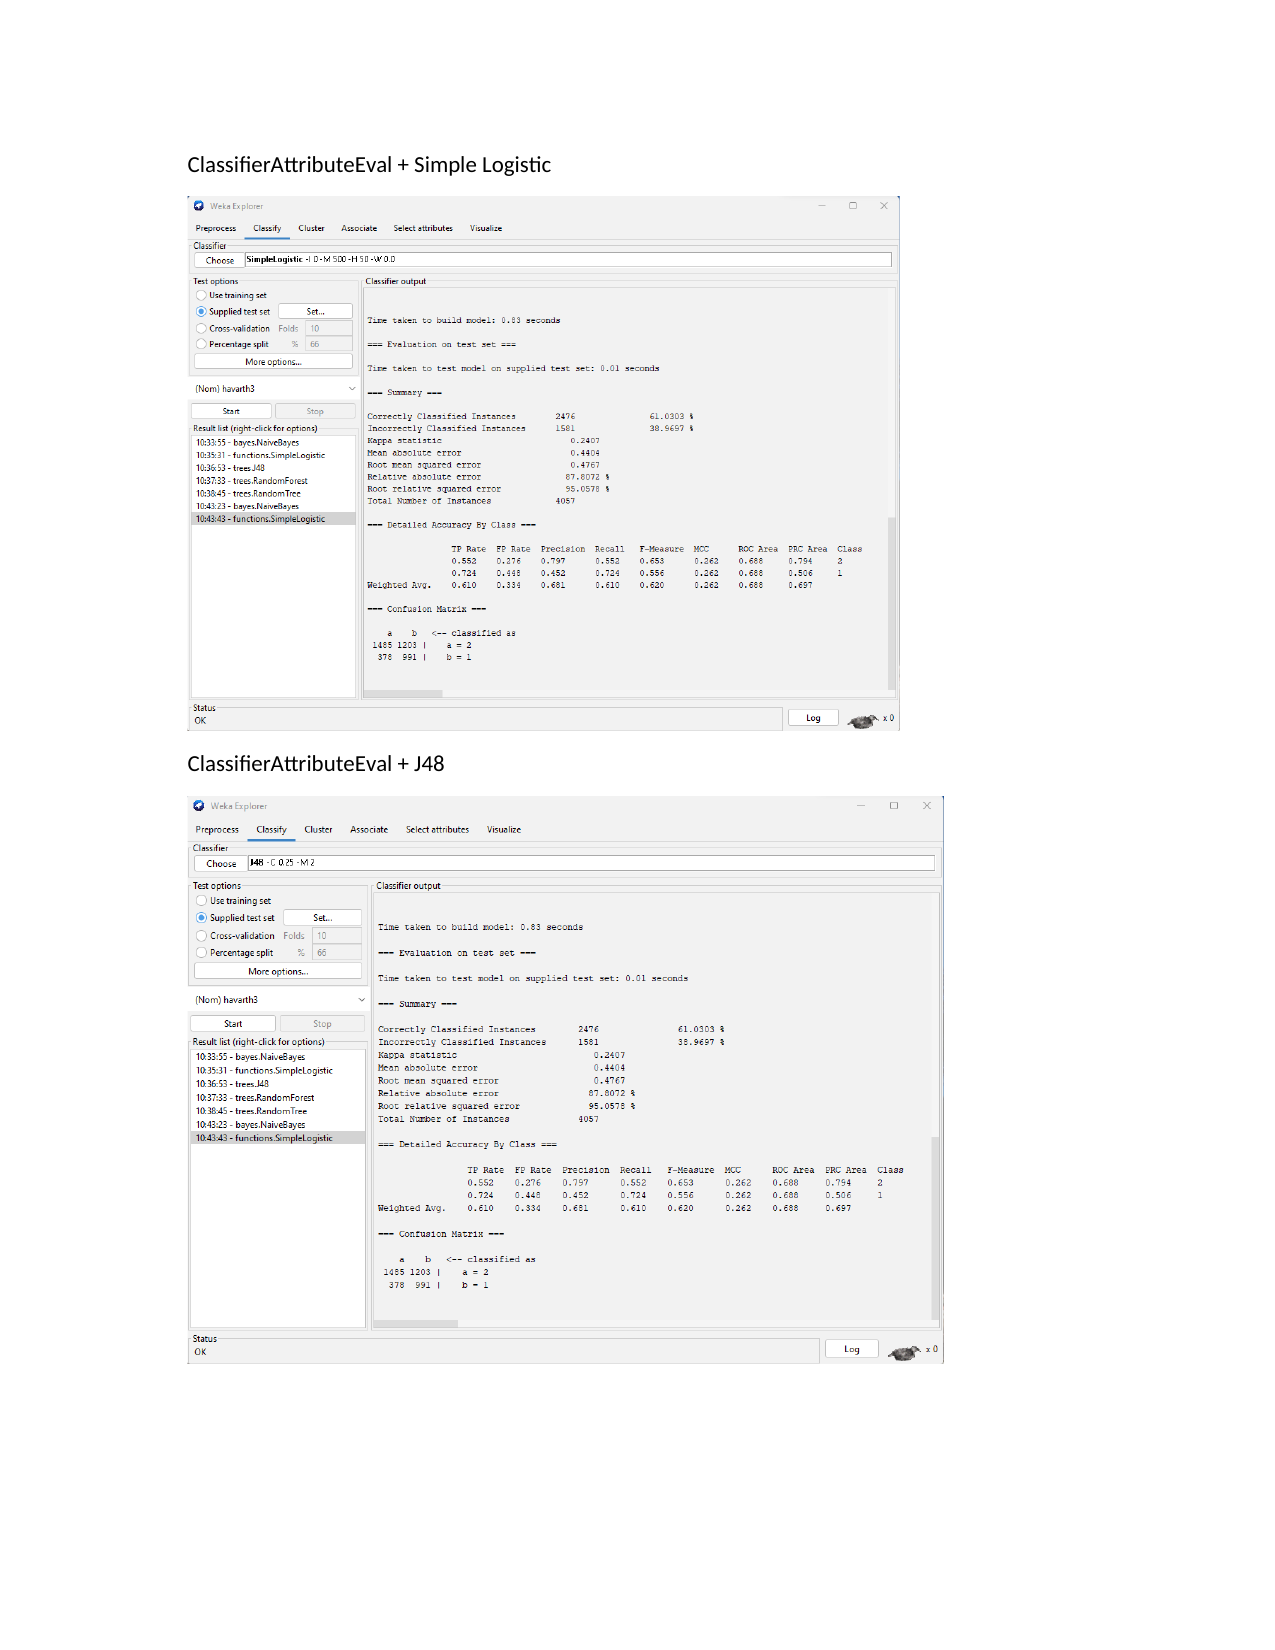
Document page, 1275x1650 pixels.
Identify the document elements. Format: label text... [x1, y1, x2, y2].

text ClassifierAttributeEval + Simple Logistic [187, 150, 1125, 178]
picture [187, 196, 900, 731]
picture [187, 796, 944, 1364]
text ClassifierAttributeEval + J48 [187, 749, 1125, 777]
